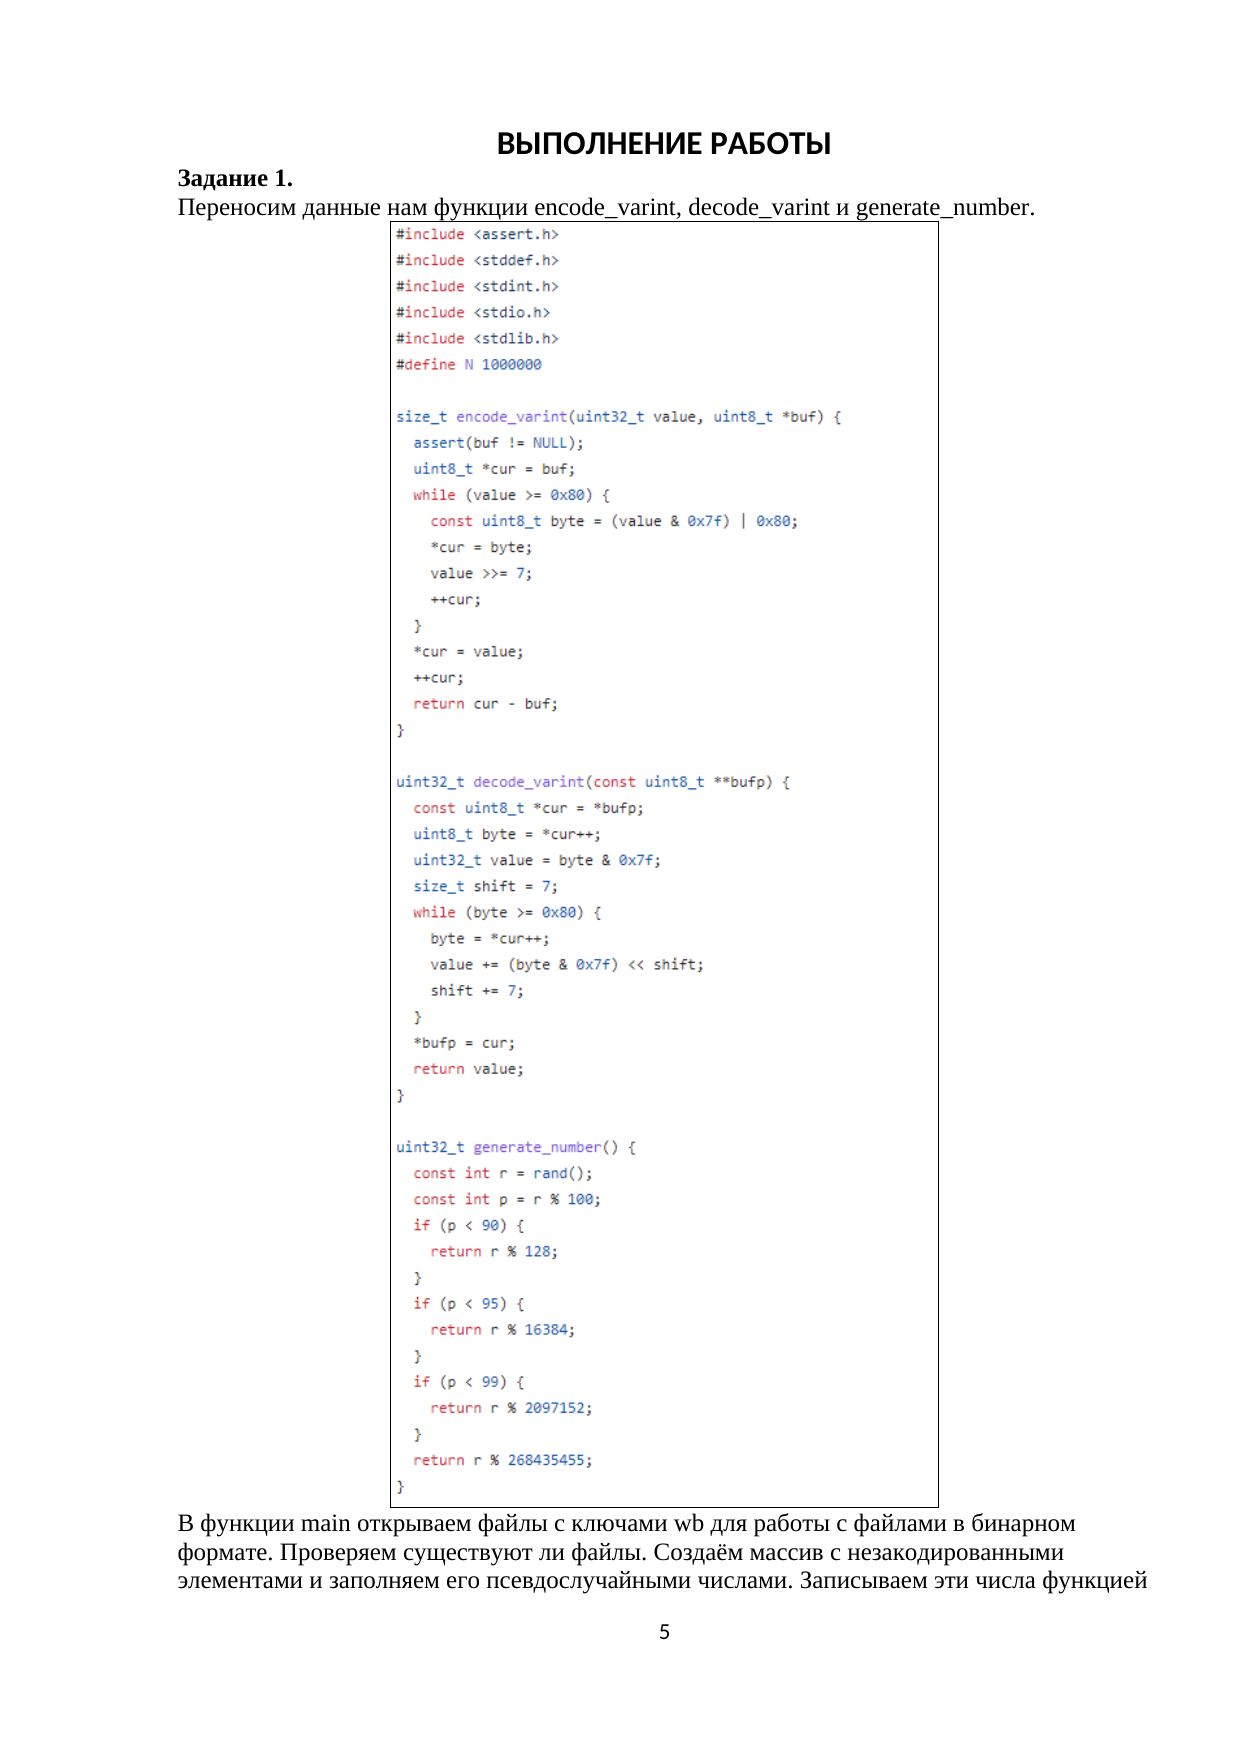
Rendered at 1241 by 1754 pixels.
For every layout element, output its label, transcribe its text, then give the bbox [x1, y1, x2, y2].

text Задание 1. [177, 163, 1152, 192]
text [177, 1508, 1152, 1594]
text Переносим данные нам функции encode_varint, decode_varint и generate_number. [177, 192, 1152, 221]
subtitle ВЫПОЛНЕНИЕ РАБОТЫ [177, 122, 1152, 163]
